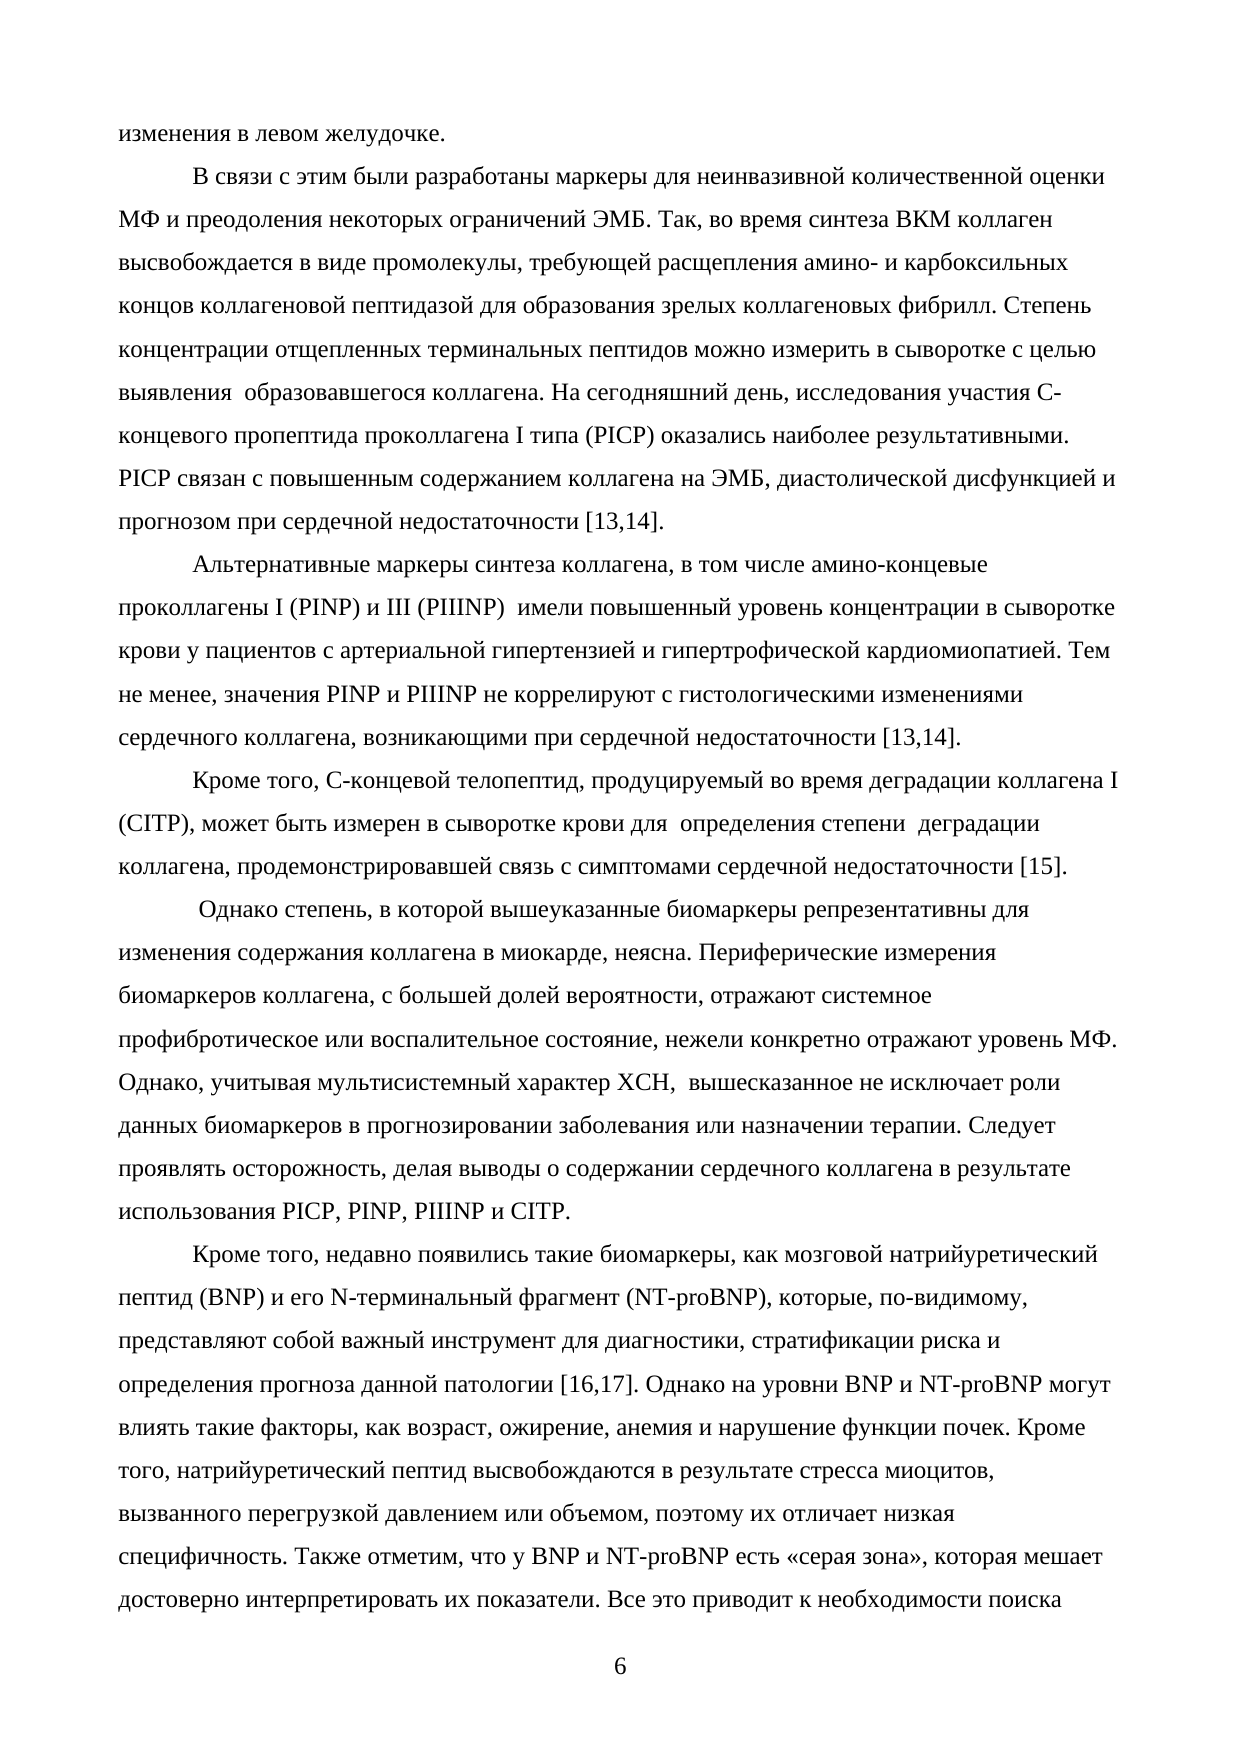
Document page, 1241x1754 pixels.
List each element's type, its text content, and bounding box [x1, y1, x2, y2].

text В связи с этим были разработаны маркеры для неинвазивной количественной оценки МФ и преодоления некоторых ограничений ЭМБ. Так, во время синтеза ВКМ коллаген высвобождается в виде промолекулы, требующей расщепления амино- и карбоксильных концов коллагеновой пептидазой для образования зрелых коллагеновых фибрилл. Степень концентрации отщепленных терминальных пептидов можно измерить в сыворотке с целью выявления образовавшегося коллагена. На сегодняшний день, исследования участия С-концевого пропептида проколлагена I типа (PICP) оказались наиболее результативными. PICP связан с повышенным содержанием коллагена на ЭМБ, диастолической дисфункцией и прогнозом при сердечной недостаточности [13,14]. [118, 161, 1122, 535]
text Альтернативные маркеры синтеза коллагена, в том числе амино-концевые проколлагены I (PINP) и III (PIIINP) имели повышенный уровень концентрации в сыворотке крови у пациентов с артериальной гипертензией и гипертрофической кардиомиопатией. Тем не менее, значения PINP и PIIINP не коррелируют с гистологическими изменениями сердечного коллагена, возникающими при сердечной недостаточности [13,14]. [118, 549, 1122, 751]
text Однако степень, в которой вышеуказанные биомаркеры репрезентативны для изменения содержания коллагена в миокарде, неясна. Периферические измерения биомаркеров коллагена, с большей долей вероятности, отражают системное профибротическое или воспалительное состояние, нежели конкретно отражают уровень МФ. Однако, учитывая мультисистемный характер ХСН, вышесказанное не исключает роли данных биомаркеров в прогнозировании заболевания или назначении терапии. Следует проявлять осторожность, делая выводы о содержании сердечного коллагена в результате использования PICP, PINP, PIIINP и CITP. [118, 894, 1122, 1225]
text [118, 1239, 1122, 1613]
text Кроме того, С-концевой телопептид, продуцируемый во время деградации коллагена I (CITP), может быть измерен в сыворотке крови для определения степени деградации коллагена, продемонстрировавшей связь с симптомами сердечной недостаточности [15]. [118, 765, 1122, 880]
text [118, 118, 1122, 147]
